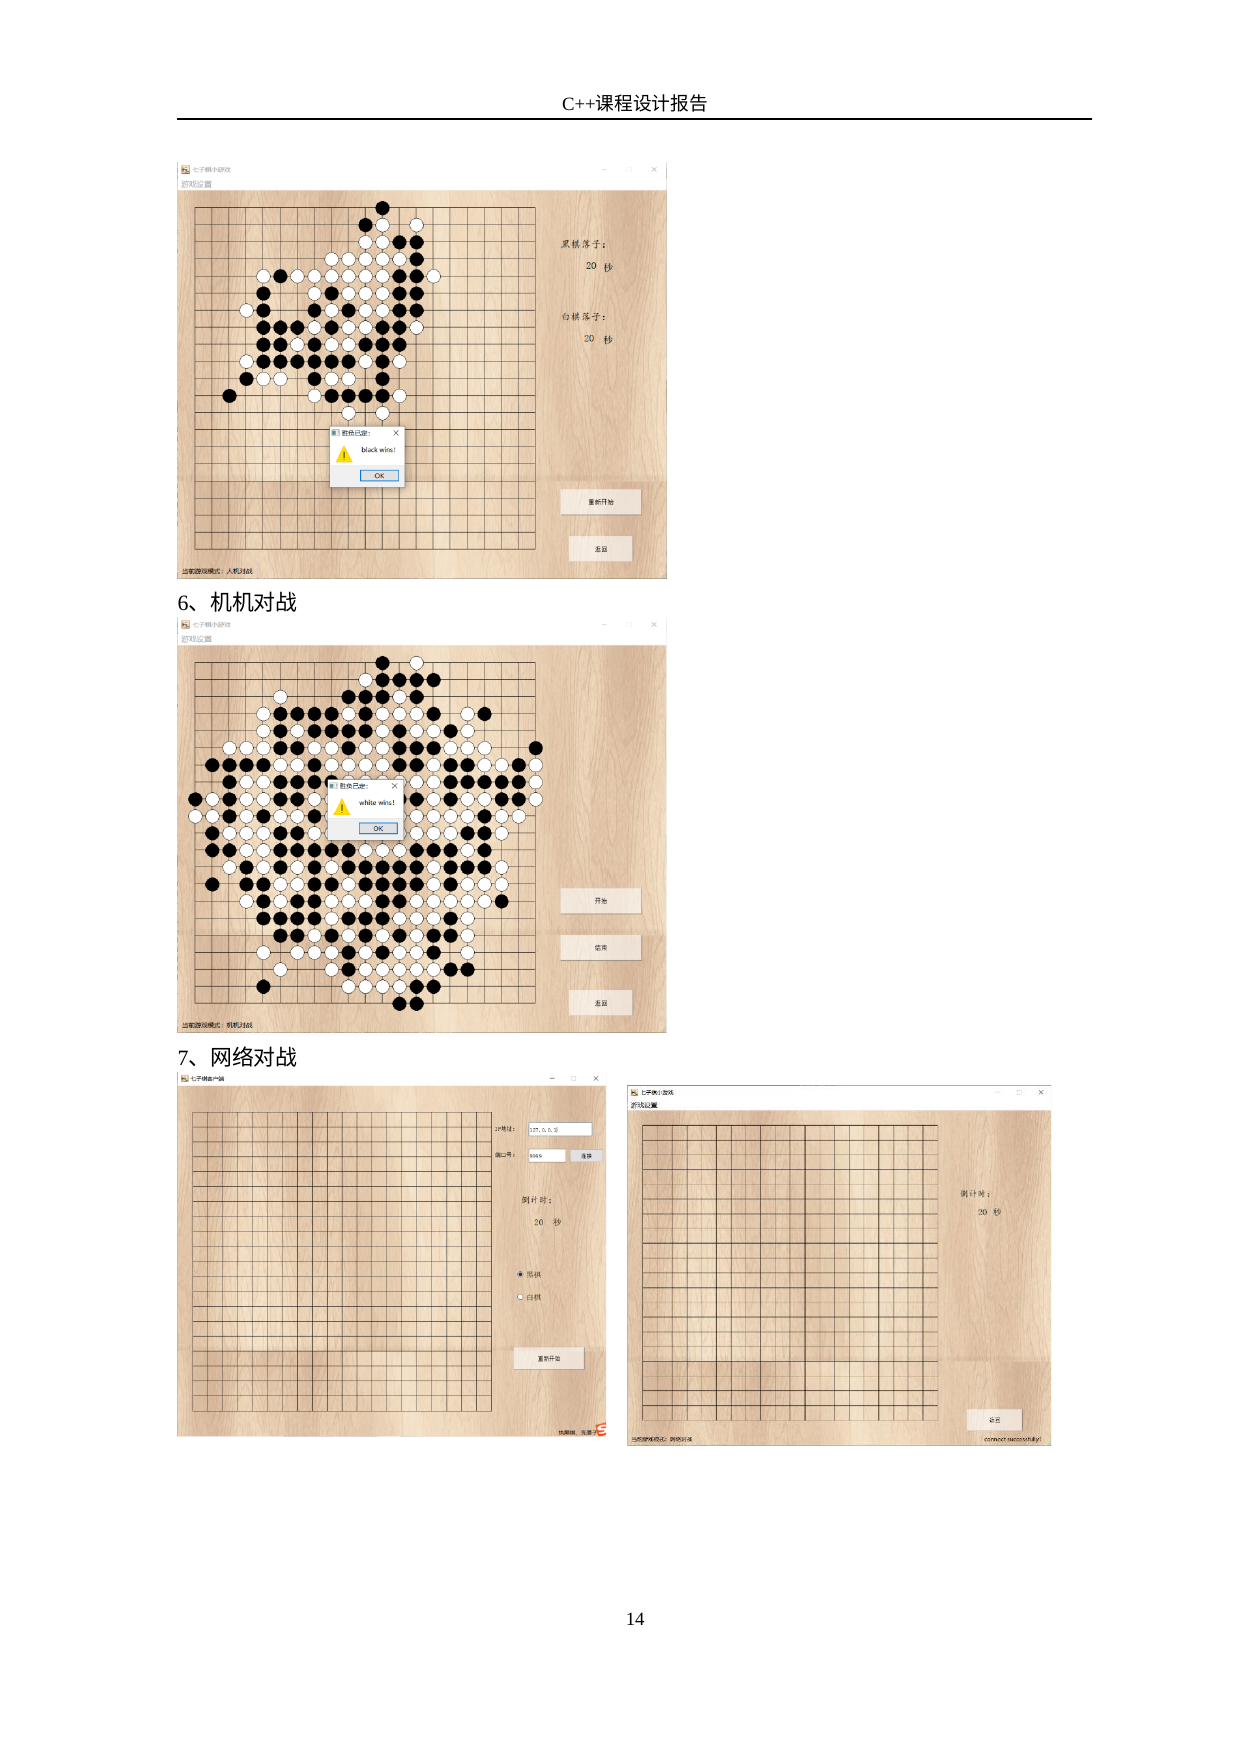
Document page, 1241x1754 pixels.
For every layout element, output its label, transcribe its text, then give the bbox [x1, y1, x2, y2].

text 6、机机对战 [177, 584, 1092, 617]
picture [177, 1072, 607, 1437]
picture [177, 162, 667, 579]
picture [177, 617, 667, 1033]
picture [627, 1085, 1052, 1446]
text 7、网络对战 [177, 1039, 1092, 1072]
